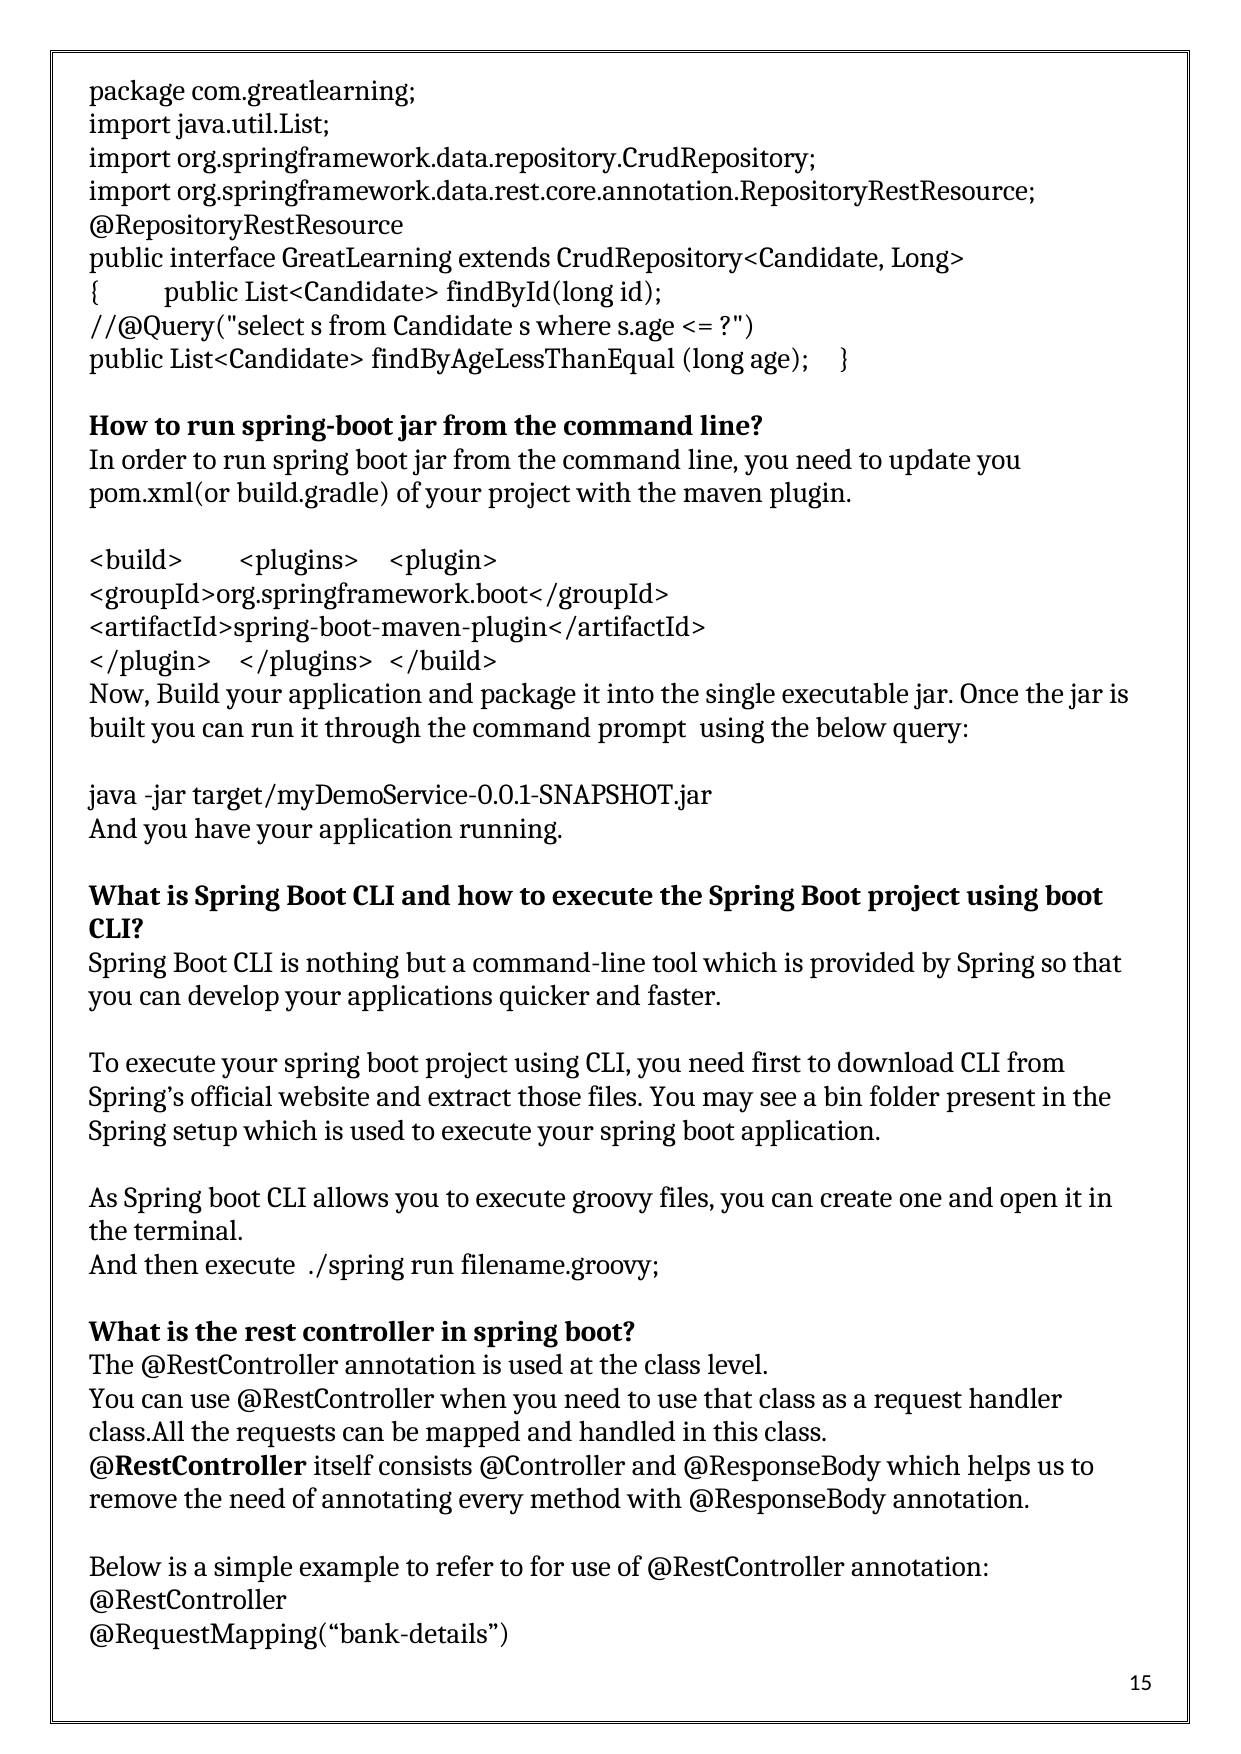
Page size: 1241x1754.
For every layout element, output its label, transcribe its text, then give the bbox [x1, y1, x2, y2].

text { public List<Candidate> findById(long id); [89, 275, 1152, 309]
text And you have your application running. [89, 812, 1152, 845]
text @RepositoryRestResource [89, 208, 1152, 242]
text As Spring boot CLI allows you to execute groovy files, you can create one and open it in the terminal. [89, 1181, 1152, 1248]
text <artifactId>spring-boot-maven-plugin</artifactId> [89, 611, 1152, 644]
text In order to run spring boot jar from the command line, you need to update you pom.xml(or build.gradle) of your project with the maven plugin. [89, 443, 1152, 510]
text Now, Build your application and package it into the single executable jar. Once the jar is built you can run it through the command prompt using the below query: [89, 678, 1152, 745]
text @RestController [89, 1583, 1152, 1617]
text The @RestController annotation is used at the class level. [89, 1348, 1152, 1382]
text <groupId>org.springframework.boot</groupId> [89, 577, 1152, 611]
text //@Query("select s from Candidate s where s.age <= ?") [89, 309, 1152, 342]
text </plugin> </plugins> </build> [89, 644, 1152, 678]
text What is the rest controller in spring boot? [89, 1315, 1152, 1348]
text @RequestMapping(“bank-details”) [89, 1617, 1152, 1650]
text import java.util.List; [89, 107, 1152, 141]
text Below is a simple example to refer to for use of @RestController annotation: [89, 1550, 1152, 1583]
text java -jar target/myDemoService-0.0.1-SNAPSHOT.jar [89, 778, 1152, 812]
text You can use @RestController when you need to use that class as a request handler class.All the requests can be mapped and handled in this class. [89, 1382, 1152, 1449]
text How to run spring-boot jar from the command line? [89, 409, 1152, 443]
text import org.springframework.data.repository.CrudRepository; [89, 141, 1152, 174]
text Spring Boot CLI is nothing but a command-line tool which is provided by Spring so that you can develop your applications quicker and faster. [89, 946, 1152, 1013]
text And then execute ./spring run filename.groovy; [89, 1248, 1152, 1281]
text To execute your spring boot project using CLI, you need first to download CLI from Spring’s official website and extract those files. You may see a bin folder present in the Spring setup which is used to execute your spring boot application. [89, 1047, 1152, 1147]
text import org.springframework.data.rest.core.annotation.RepositoryRestResource; [89, 174, 1152, 208]
text package com.greatlearning; [89, 74, 1152, 107]
text What is Spring Boot CLI and how to execute the Spring Boot project using boot CLI? [89, 879, 1152, 946]
text public interface GreatLearning extends CrudRepository<Candidate, Long> [89, 242, 1152, 275]
text <build> <plugins> <plugin> [89, 543, 1152, 577]
text public List<Candidate> findByAgeLessThanEqual (long age); } [89, 342, 1152, 376]
